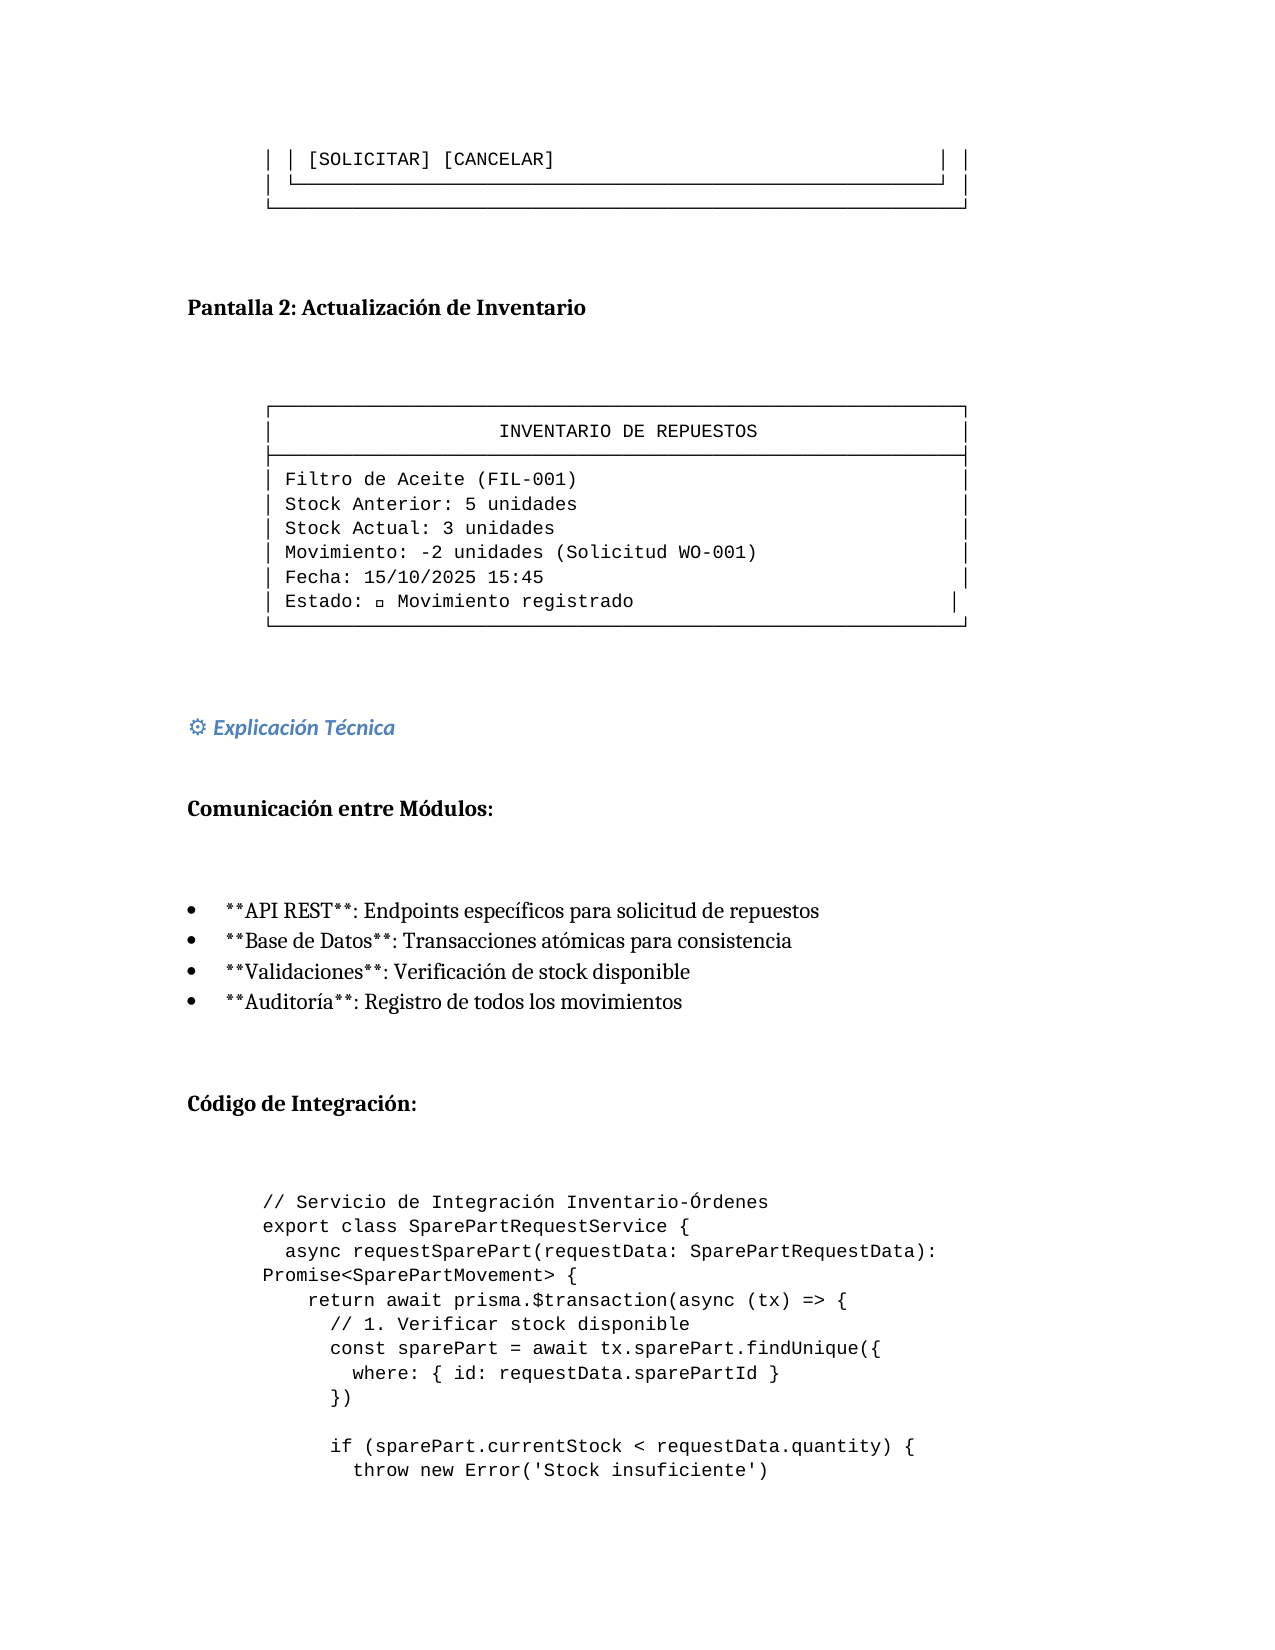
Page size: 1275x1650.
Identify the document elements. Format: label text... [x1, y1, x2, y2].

list **Auditoría**: Registro de todos los movimientos [187, 989, 1087, 1015]
list **Validaciones**: Verificación de stock disponible [187, 958, 1087, 985]
text Pantalla 2: Actualización de Inventario [187, 295, 1087, 321]
text ┌─────────────────────────────────────────────────────────────┐ │ INVENTARIO DE REPUESTOS │ ├─────────────────────────────────────────────────────────────┤ │ Filtro de Aceite (FIL-001) │ │ Stock Anterior: 5 unidades │ │ Stock Actual: 3 unidades │ │ Movimiento: -2 unidades (Solicitud WO-001) │ │ Fecha: 15/10/2025 15:45 │ │ Estado: ✅ Movimiento registrado │ └─────────────────────────────────────────────────────────────┘ [262, 397, 1087, 638]
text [262, 150, 1087, 220]
list **Base de Datos**: Transacciones atómicas para consistencia [187, 928, 1087, 954]
text Código de Integración: [187, 1091, 1087, 1117]
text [262, 1193, 1087, 1482]
subtitle ⚙️ Explicación Técnica [187, 713, 1087, 741]
text Comunicación entre Módulos: [187, 796, 1087, 822]
list **API REST**: Endpoints específicos para solicitud de repuestos [187, 898, 1087, 924]
